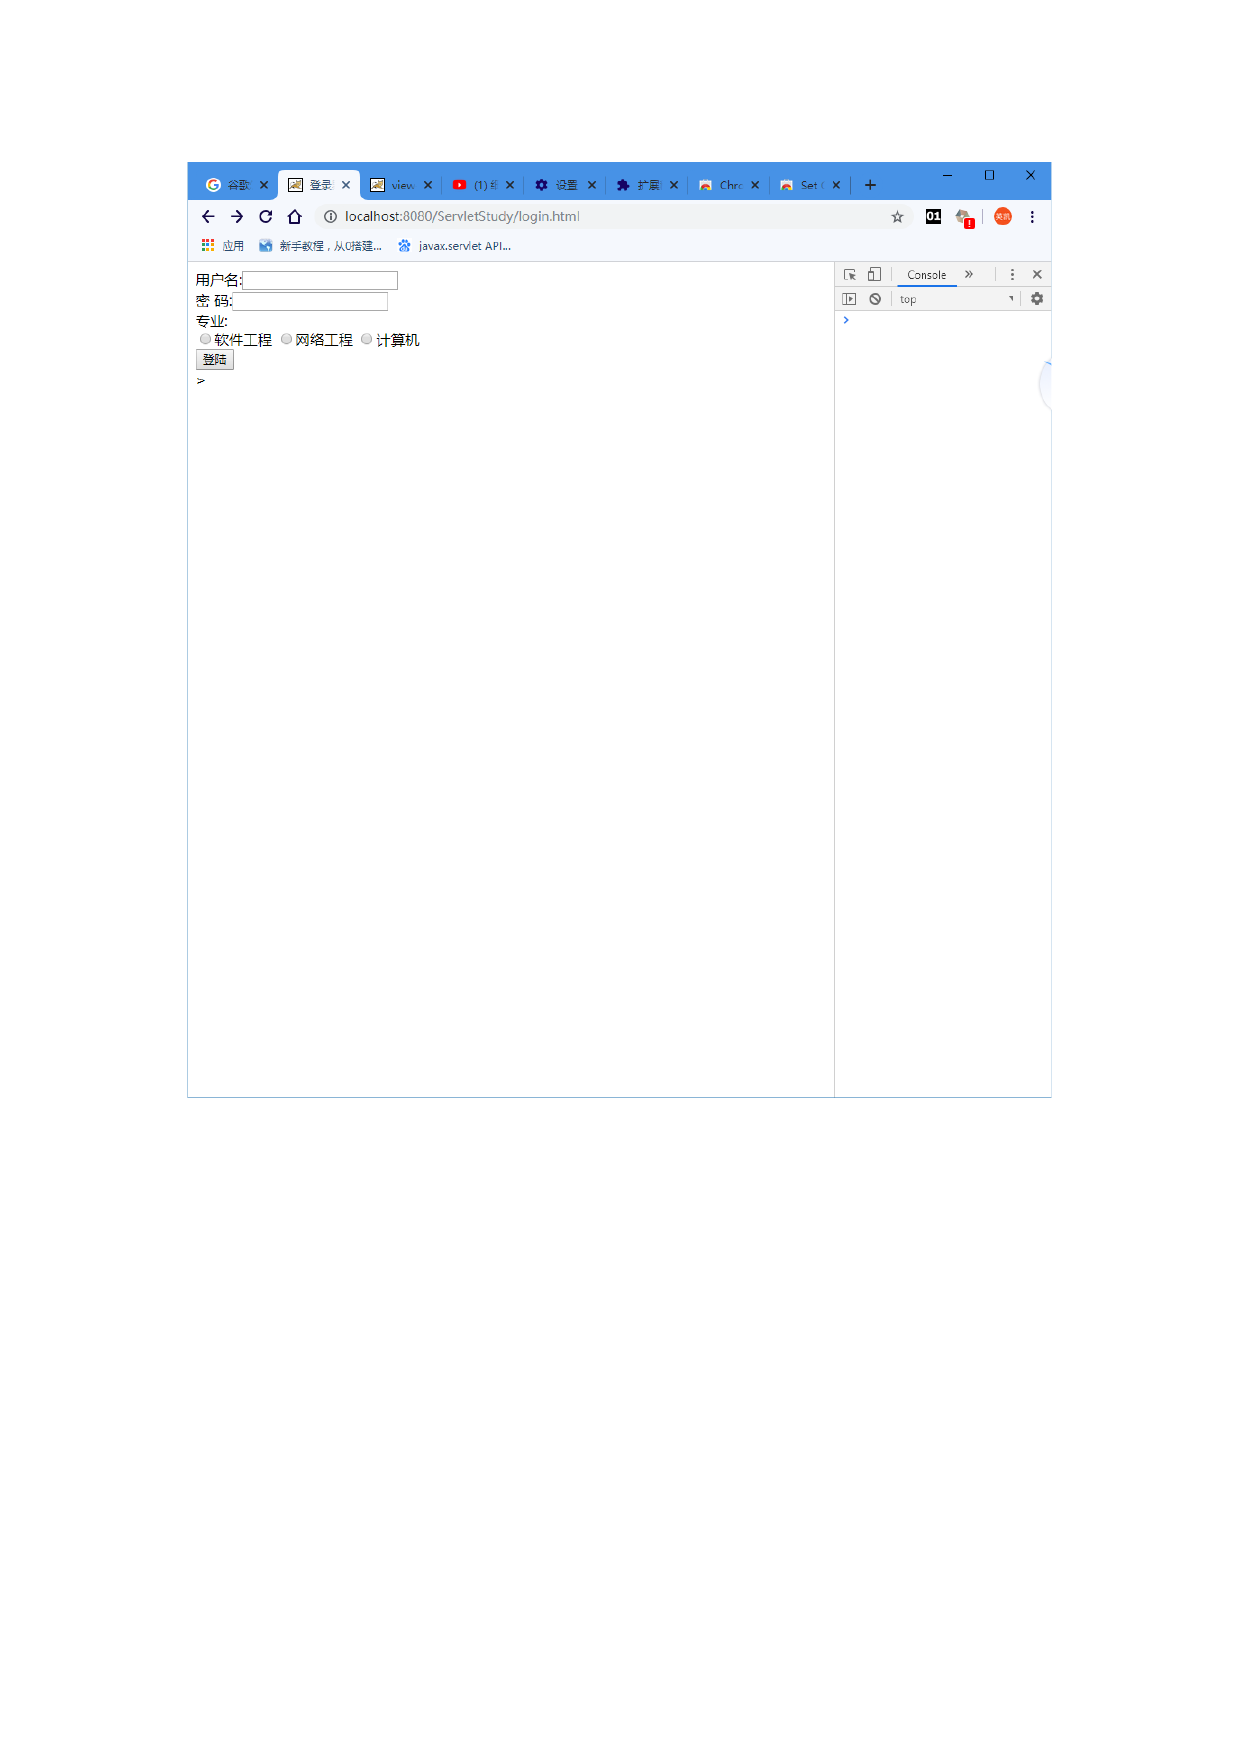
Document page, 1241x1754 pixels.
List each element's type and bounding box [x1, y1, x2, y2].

picture [187, 162, 1052, 1098]
